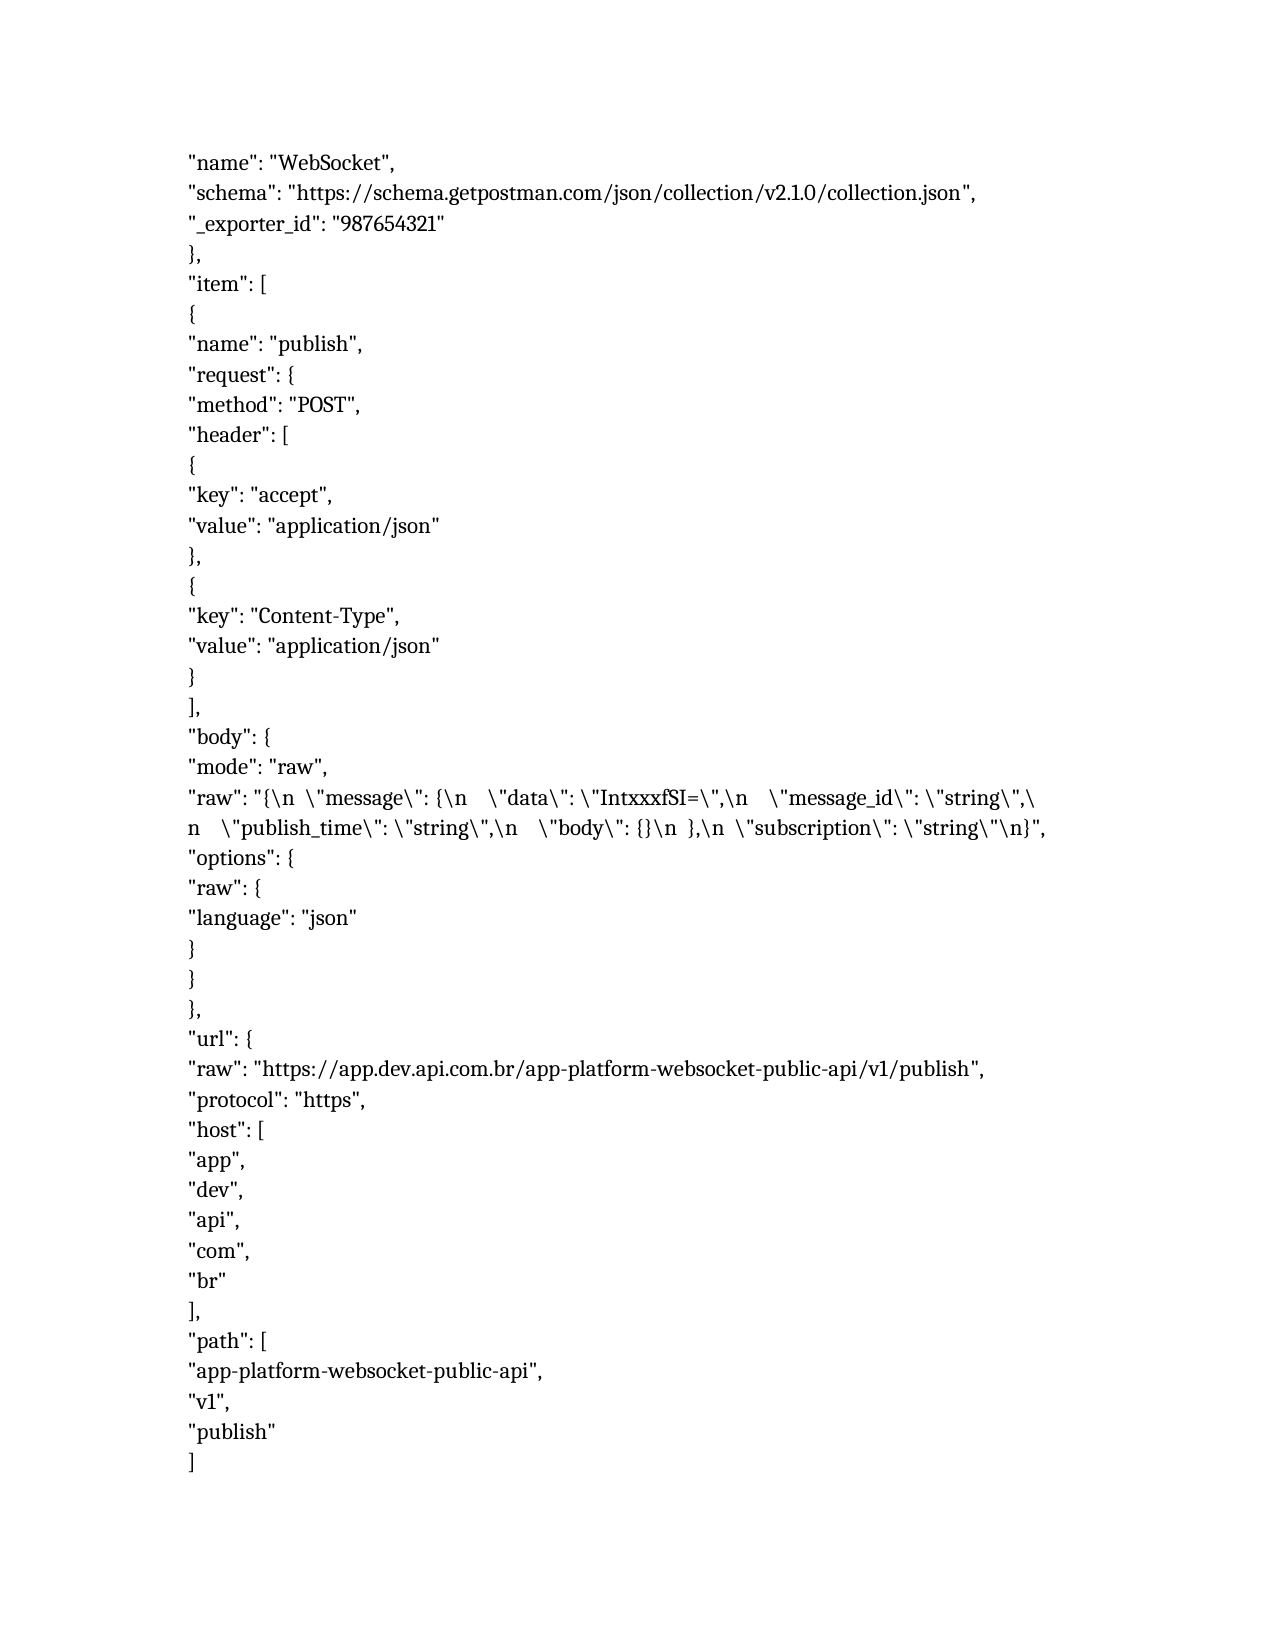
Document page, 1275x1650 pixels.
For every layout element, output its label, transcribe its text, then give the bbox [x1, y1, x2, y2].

text "value": "application/json" [187, 633, 1087, 660]
text "method": "POST", [187, 392, 1087, 418]
text ], [187, 1298, 1087, 1324]
text "key": "accept", [187, 482, 1087, 509]
text "app", [187, 1147, 1087, 1173]
text "raw": "https://app.dev.api.com.br/app-platform-websocket-public-api/v1/publish", [187, 1056, 1087, 1083]
text "mode": "raw", [187, 754, 1087, 781]
text "key": "Content-Type", [187, 603, 1087, 629]
text "publish" [187, 1419, 1087, 1445]
text }, [187, 241, 1087, 267]
text } [187, 966, 1087, 992]
text } [187, 935, 1087, 962]
text "item": [ [187, 271, 1087, 297]
text "language": "json" [187, 905, 1087, 932]
text "protocol": "https", [187, 1086, 1087, 1113]
text { [187, 452, 1087, 478]
text ], [187, 694, 1087, 720]
text "schema": "https://schema.getpostman.com/json/collection/v2.1.0/collection.json", [187, 180, 1087, 207]
text "options": { [187, 845, 1087, 871]
text "raw": { [187, 875, 1087, 901]
text "raw": "{\n \"message\": {\n \"data\": \"IntxxxfSI=\",\n \"message_id\": \"string\",\n \"publish_time\": \"string\",\n \"body\": {}\n },\n \"subscription\": \"string\"\n}", [187, 784, 1087, 841]
text "_exporter_id": "987654321" [187, 210, 1087, 237]
text "request": { [187, 361, 1087, 388]
text "url": { [187, 1026, 1087, 1052]
text "api", [187, 1207, 1087, 1234]
text "dev", [187, 1177, 1087, 1203]
text { [187, 573, 1087, 599]
text { [187, 301, 1087, 327]
text } [187, 663, 1087, 690]
text }, [187, 996, 1087, 1022]
text "app-platform-websocket-public-api", [187, 1358, 1087, 1385]
text "v1", [187, 1388, 1087, 1415]
text }, [187, 543, 1087, 569]
text "path": [ [187, 1328, 1087, 1354]
text "br" [187, 1268, 1087, 1294]
text "host": [ [187, 1117, 1087, 1143]
text "name": "publish", [187, 331, 1087, 358]
text "name": "WebSocket", [187, 150, 1087, 176]
text "header": [ [187, 422, 1087, 448]
text "value": "application/json" [187, 512, 1087, 539]
text "com", [187, 1237, 1087, 1264]
text ] [187, 1449, 1087, 1475]
text "body": { [187, 724, 1087, 750]
